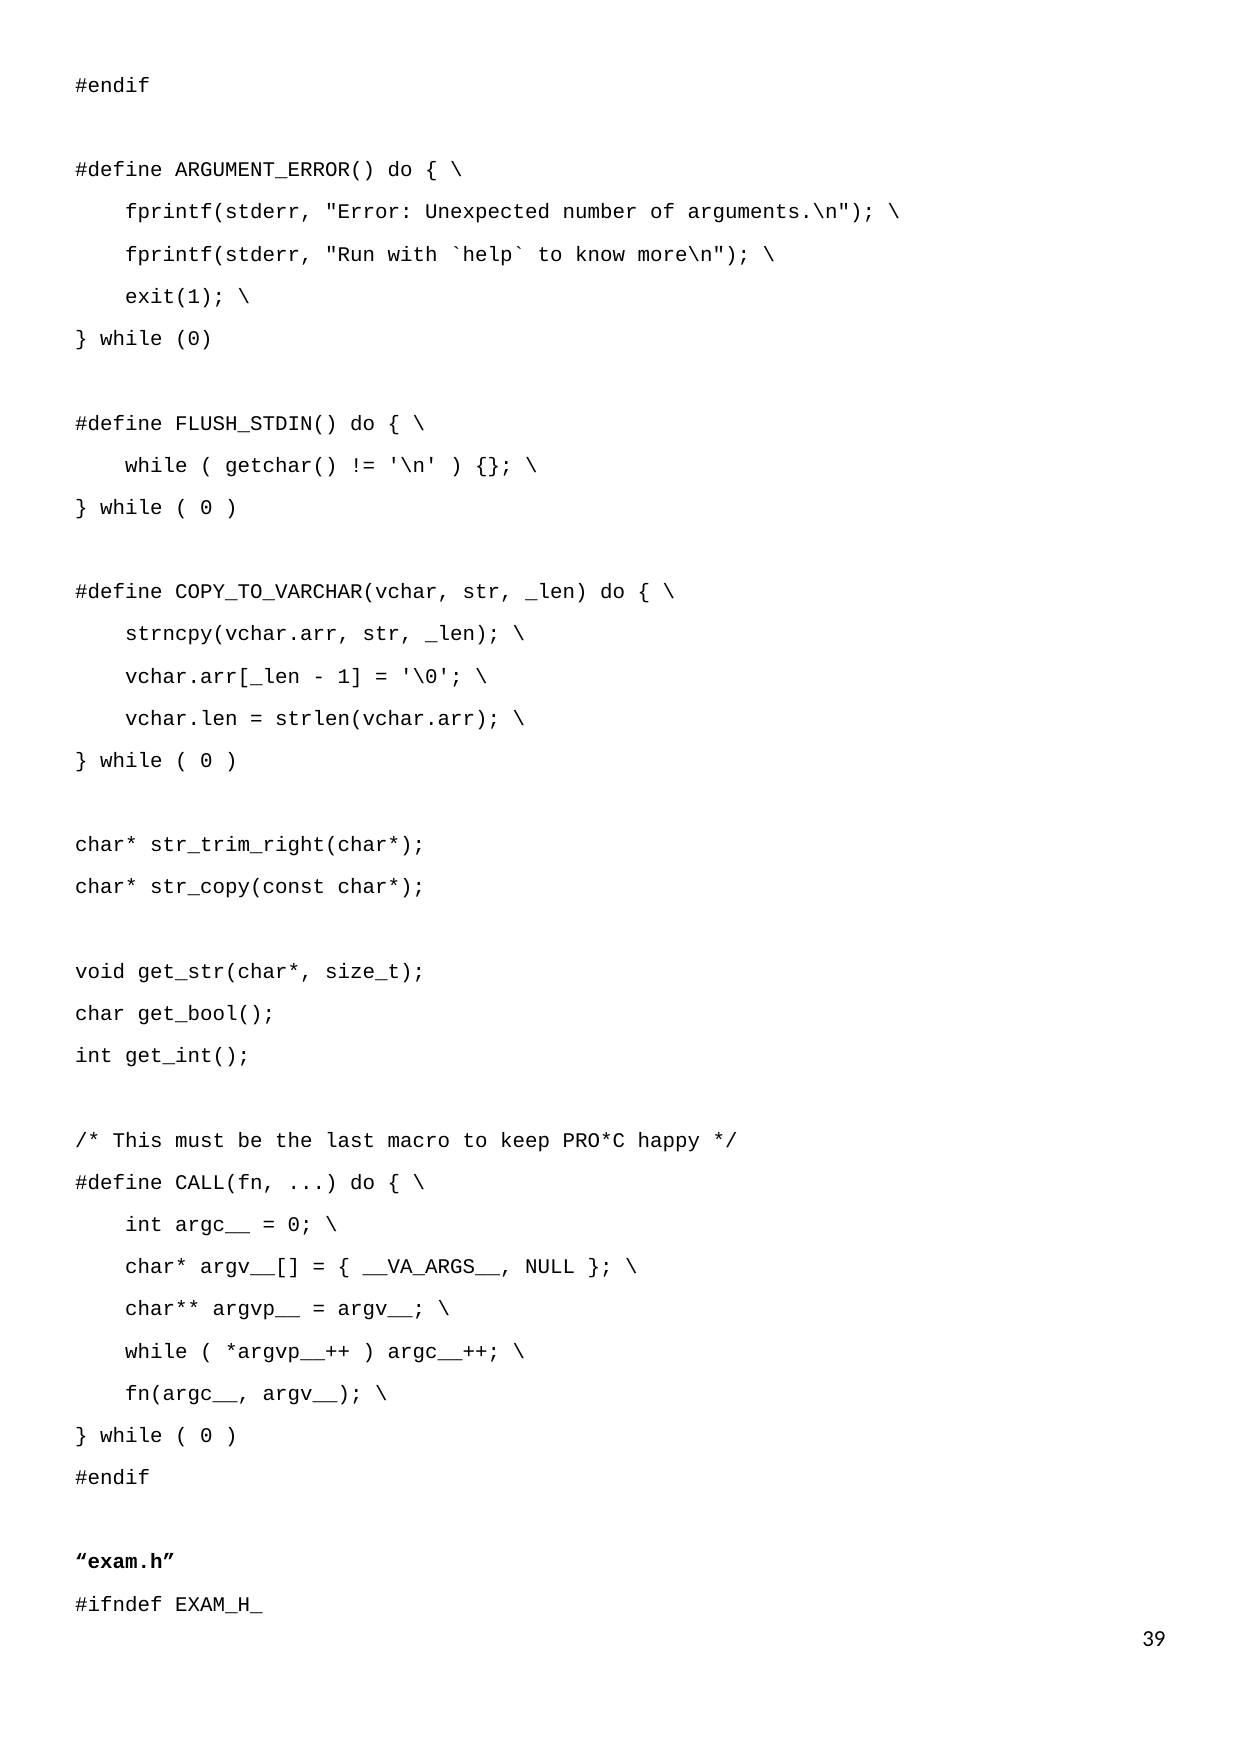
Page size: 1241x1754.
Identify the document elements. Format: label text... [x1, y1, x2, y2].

text char* str_trim_right(char*); [75, 834, 1165, 858]
text strncpy(vchar.arr, str, _len); \ [75, 623, 1165, 647]
text char get_bool(); [75, 1003, 1165, 1027]
text int argc__ = 0; \ [75, 1214, 1165, 1238]
text vchar.len = strlen(vchar.arr); \ [75, 708, 1165, 731]
text } while (0) [75, 328, 1165, 352]
text fprintf(stderr, "Error: Unexpected number of arguments.\n"); \ [75, 202, 1165, 225]
text /* This must be the last macro to keep PRO*C happy */ [75, 1130, 1165, 1153]
text } while ( 0 ) [75, 1425, 1165, 1449]
text fprintf(stderr, "Run with `help` to know more\n"); \ [75, 244, 1165, 267]
text while ( *argvp__++ ) argc__++; \ [75, 1341, 1165, 1364]
text } while ( 0 ) [75, 750, 1165, 774]
text #endif [75, 1467, 1165, 1491]
text #define COPY_TO_VARCHAR(vchar, str, _len) do { \ [75, 581, 1165, 605]
text #define ARGUMENT_ERROR() do { \ [75, 159, 1165, 183]
text char* argv__[] = { __VA_ARGS__, NULL }; \ [75, 1256, 1165, 1280]
text void get_str(char*, size_t); [75, 961, 1165, 984]
text char** argvp__ = argv__; \ [75, 1298, 1165, 1322]
text fn(argc__, argv__); \ [75, 1383, 1165, 1406]
text #define FLUSH_STDIN() do { \ [75, 412, 1165, 436]
text char* str_copy(const char*); [75, 877, 1165, 900]
text “exam.h” [75, 1552, 1165, 1575]
text #define CALL(fn, ...) do { \ [75, 1172, 1165, 1196]
text while ( getchar() != '\n' ) {}; \ [75, 455, 1165, 478]
text } while ( 0 ) [75, 497, 1165, 521]
text #ifndef EXAM_H_ [75, 1594, 1165, 1617]
text vchar.arr[_len - 1] = '\0'; \ [75, 666, 1165, 689]
text exit(1); \ [75, 286, 1165, 309]
text #endif [75, 75, 1165, 99]
text int get_int(); [75, 1045, 1165, 1069]
